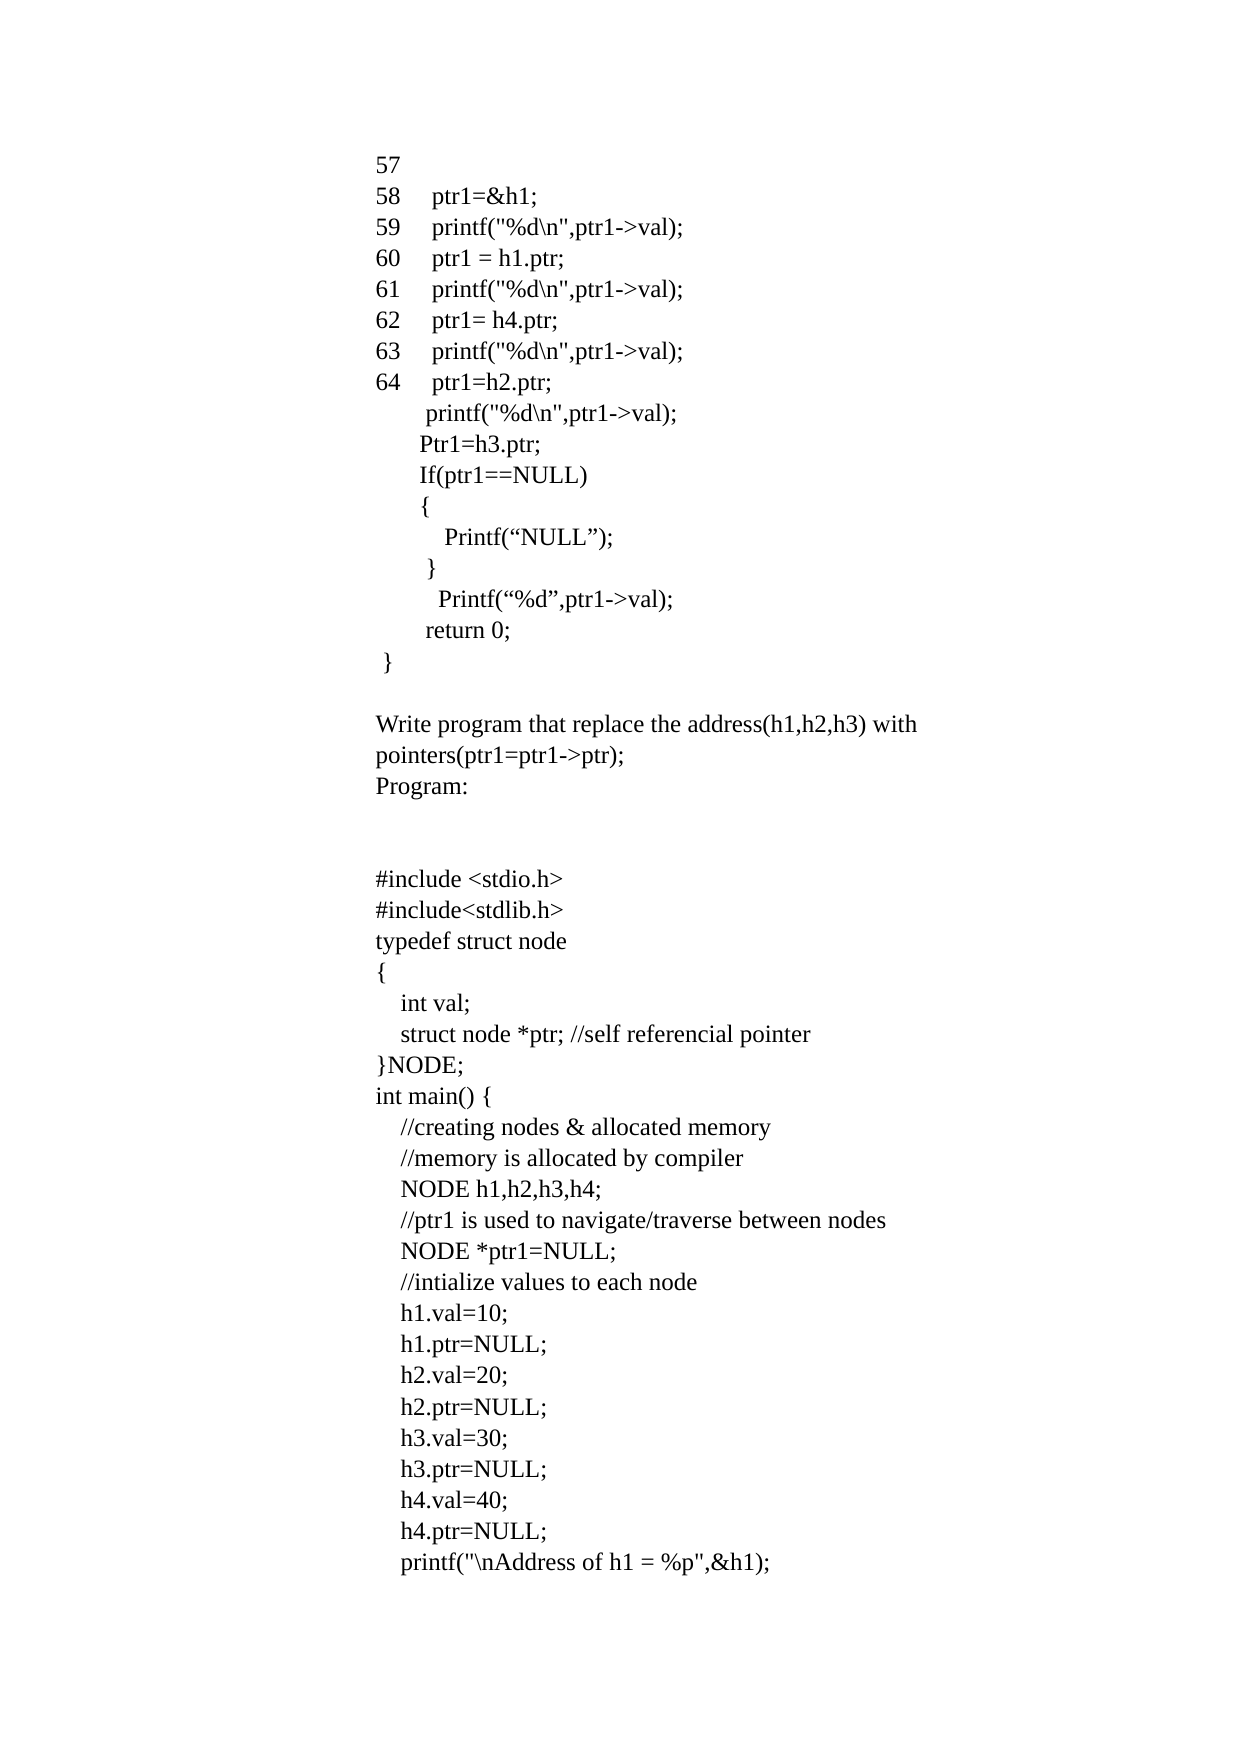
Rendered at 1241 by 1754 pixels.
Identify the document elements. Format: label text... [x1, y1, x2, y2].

list Printf(“NULL”); [375, 522, 1090, 551]
list Printf(“%d”,ptr1->val); return 0; } [375, 584, 1090, 675]
list Write program that replace the address(h1,h2,h3) with pointers(ptr1=ptr1->ptr); [375, 709, 1090, 768]
list Ptr1=h3.ptr; [375, 429, 1090, 458]
list { [375, 491, 1090, 520]
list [375, 150, 1090, 427]
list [375, 864, 1090, 1576]
list } [375, 553, 1090, 582]
list If(ptr1==NULL) [375, 460, 1090, 489]
list Program: [375, 771, 1090, 799]
